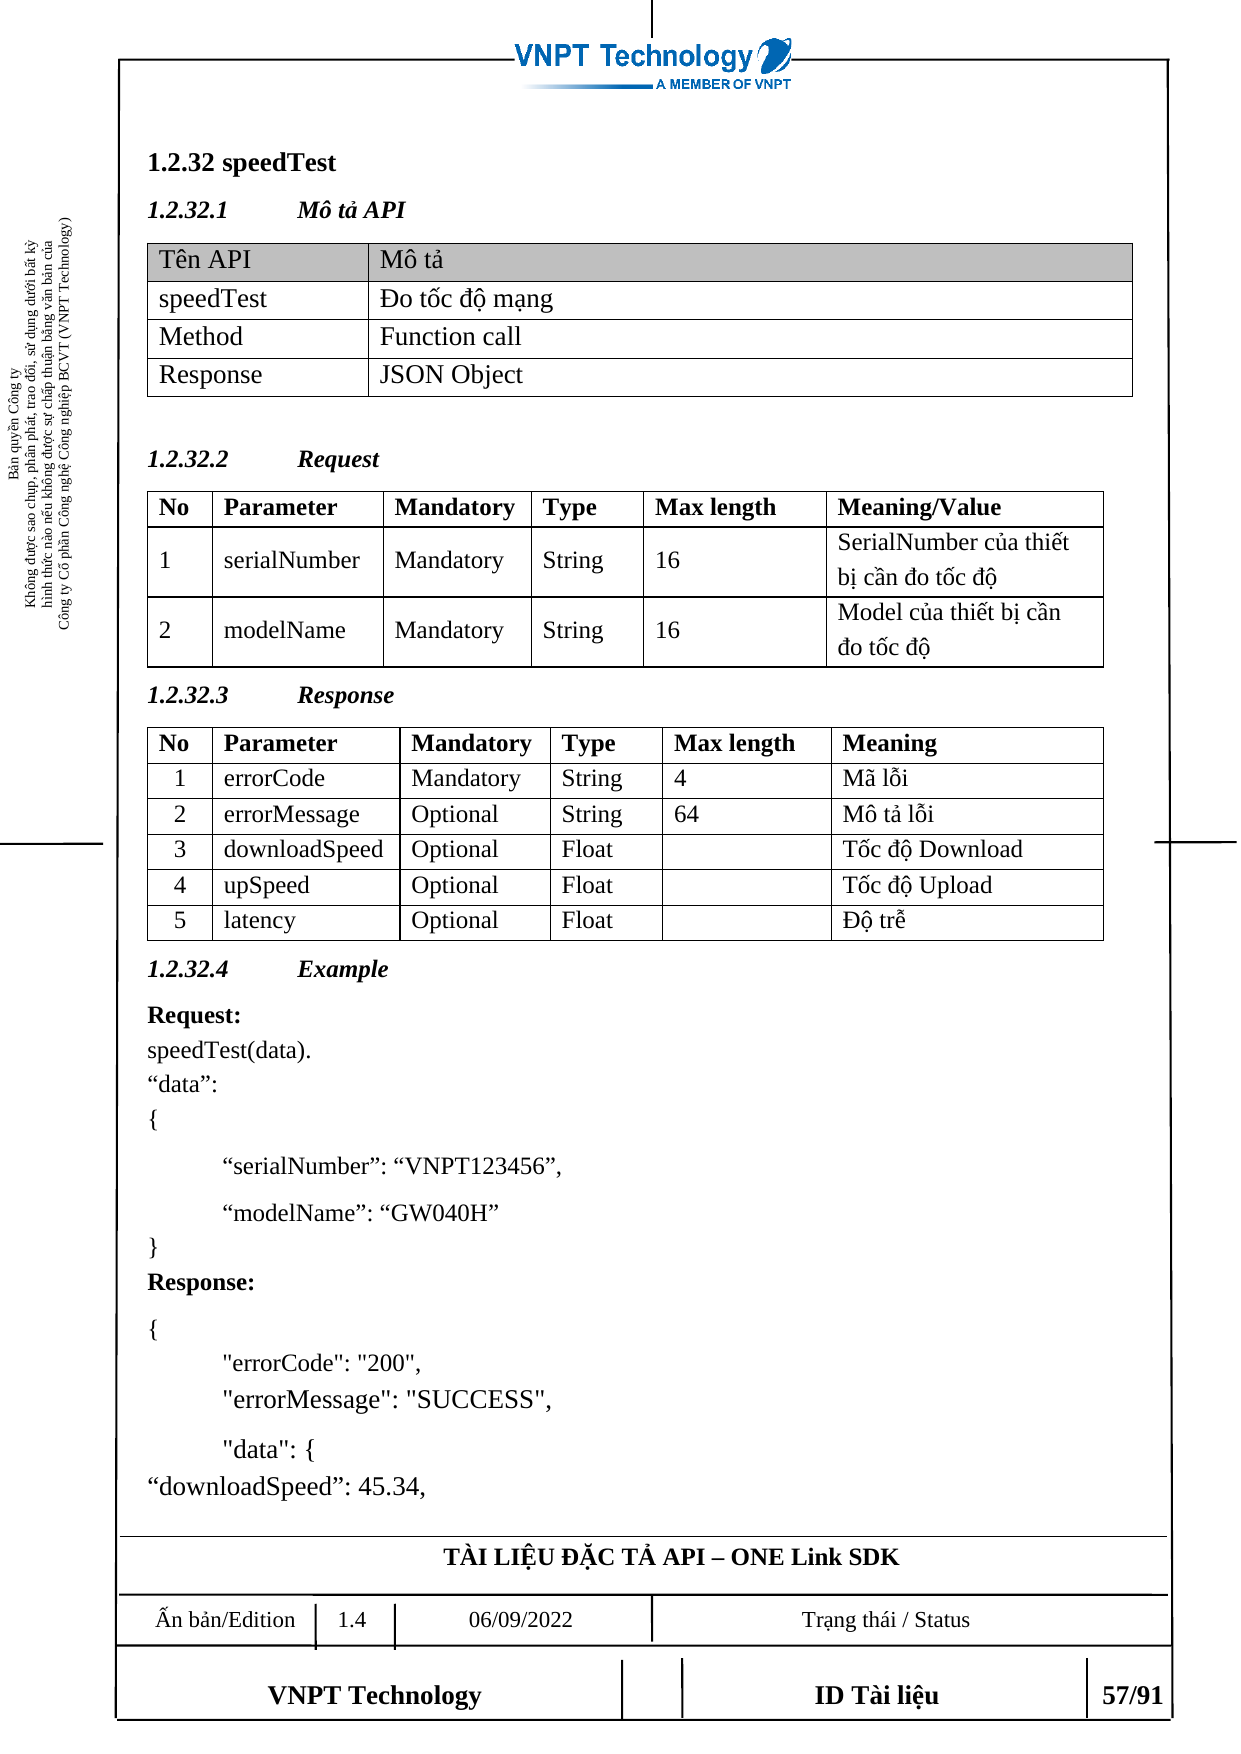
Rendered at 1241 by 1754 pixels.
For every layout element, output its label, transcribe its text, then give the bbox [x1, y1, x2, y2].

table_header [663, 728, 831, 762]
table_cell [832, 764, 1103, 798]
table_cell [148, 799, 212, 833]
picture [514, 38, 792, 89]
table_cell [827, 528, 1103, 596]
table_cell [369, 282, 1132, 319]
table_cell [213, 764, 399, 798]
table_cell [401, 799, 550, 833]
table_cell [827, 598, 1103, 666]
text “data”: [147, 1069, 1152, 1098]
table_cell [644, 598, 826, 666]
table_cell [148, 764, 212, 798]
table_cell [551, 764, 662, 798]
text { [147, 1104, 1152, 1133]
text “modelName”: “GW040H” [222, 1198, 1152, 1227]
subtitle Request [147, 444, 1152, 473]
text “downloadSpeed”: 45.34, [147, 1470, 1152, 1501]
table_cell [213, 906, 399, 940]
subtitle speedTest [147, 146, 1152, 177]
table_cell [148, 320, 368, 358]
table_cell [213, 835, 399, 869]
subtitle Example [147, 954, 1152, 982]
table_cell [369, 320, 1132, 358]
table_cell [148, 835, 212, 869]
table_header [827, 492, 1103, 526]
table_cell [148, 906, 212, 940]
text "errorMessage": "SUCCESS", [222, 1383, 1152, 1414]
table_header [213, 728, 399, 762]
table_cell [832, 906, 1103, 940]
text Response: [147, 1267, 1152, 1296]
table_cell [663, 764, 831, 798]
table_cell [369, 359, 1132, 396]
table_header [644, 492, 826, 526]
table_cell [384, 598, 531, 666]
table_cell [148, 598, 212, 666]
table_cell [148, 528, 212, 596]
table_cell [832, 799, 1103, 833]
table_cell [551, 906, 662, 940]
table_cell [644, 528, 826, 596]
text { [147, 1314, 1152, 1343]
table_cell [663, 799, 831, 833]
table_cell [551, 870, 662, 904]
text } [147, 1232, 1152, 1261]
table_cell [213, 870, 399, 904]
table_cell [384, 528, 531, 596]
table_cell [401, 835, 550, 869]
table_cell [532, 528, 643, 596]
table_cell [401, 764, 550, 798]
text Request: [147, 1001, 1152, 1029]
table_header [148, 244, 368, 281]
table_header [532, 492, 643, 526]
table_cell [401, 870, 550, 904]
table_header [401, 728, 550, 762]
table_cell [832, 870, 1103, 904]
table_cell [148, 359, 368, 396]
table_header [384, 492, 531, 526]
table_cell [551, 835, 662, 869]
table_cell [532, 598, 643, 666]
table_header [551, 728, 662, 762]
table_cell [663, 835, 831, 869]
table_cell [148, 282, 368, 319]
text "errorCode": "200", [222, 1348, 1152, 1377]
text “serialNumber”: “VNPT123456”, [222, 1151, 1152, 1180]
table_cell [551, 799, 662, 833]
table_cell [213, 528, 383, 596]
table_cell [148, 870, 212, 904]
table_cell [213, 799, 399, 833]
text speedTest(data). [147, 1035, 1152, 1064]
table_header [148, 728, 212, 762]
text "data": { [147, 1433, 1152, 1464]
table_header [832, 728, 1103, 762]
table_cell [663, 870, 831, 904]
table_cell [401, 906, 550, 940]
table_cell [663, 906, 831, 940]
subtitle Mô tả API [147, 196, 1152, 224]
subtitle Response [147, 680, 1152, 709]
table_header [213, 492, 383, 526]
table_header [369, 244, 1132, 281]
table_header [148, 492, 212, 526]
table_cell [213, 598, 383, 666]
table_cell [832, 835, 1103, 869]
